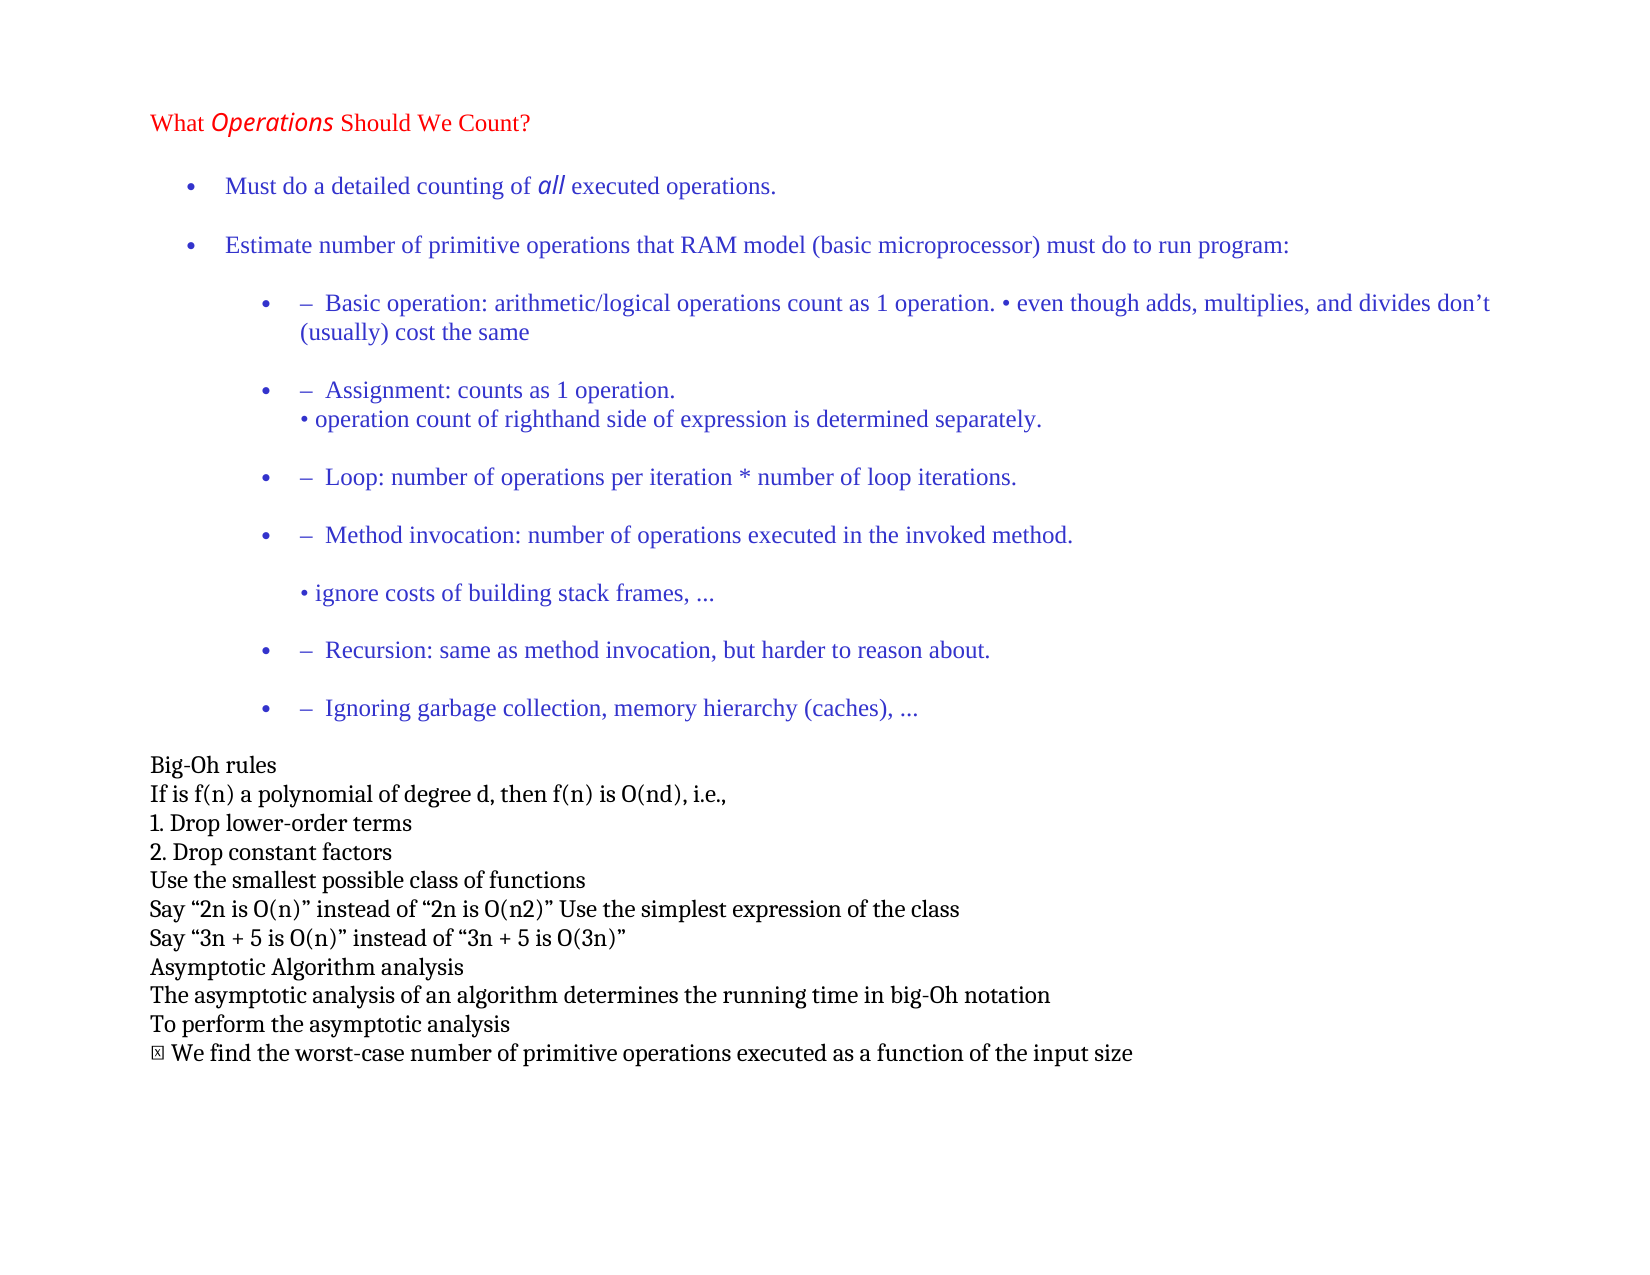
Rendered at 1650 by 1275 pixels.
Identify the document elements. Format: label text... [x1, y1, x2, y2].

text Big-Oh rules [150, 751, 1500, 780]
text 2. Drop constant factors [150, 838, 1500, 866]
text Use the smallest possible class of functions [150, 866, 1500, 895]
list – Assignment: counts as 1 operation. • operation count of righthand side of expression is determined separately. [262, 375, 1500, 433]
list – Loop: number of operations per iteration * number of loop iterations. [262, 462, 1500, 491]
text If is f(n) a polynomial of degree d, then f(n) is O(nd), i.e., [150, 780, 1500, 809]
list Must do a detailed counting of all executed operations. [187, 167, 1500, 201]
text  We find the worst-case number of primitive operations executed as a function of the input size [150, 1039, 1500, 1068]
text To perform the asymptotic analysis [150, 1010, 1500, 1039]
text Say “2n is O(n)” instead of “2n is O(n2)” Use the simplest expression of the class [150, 895, 1500, 924]
list – Method invocation: number of operations executed in the invoked method. [262, 520, 1500, 548]
text • ignore costs of building stack frames, ... [300, 578, 1500, 606]
text The asymptotic analysis of an algorithm determines the running time in big-Oh notation [150, 981, 1500, 1010]
list – Basic operation: arithmetic/logical operations count as 1 operation. • even though adds, multiplies, and divides don’t (usually) cost the same [262, 288, 1500, 346]
text Asymptotic Algorithm analysis [150, 953, 1500, 981]
list – Ignoring garbage collection, memory hierarchy (caches), ... [262, 693, 1500, 722]
text What Operations Should We Count? [150, 104, 1500, 138]
list – Recursion: same as method invocation, but harder to reason about. [262, 636, 1500, 664]
text Say “3n + 5 is O(n)” instead of “3n + 5 is O(3n)” [150, 924, 1500, 953]
list Estimate number of primitive operations that RAM model (basic microprocessor) must do to run program: [187, 231, 1500, 259]
text 1. Drop lower-order terms [150, 809, 1500, 838]
